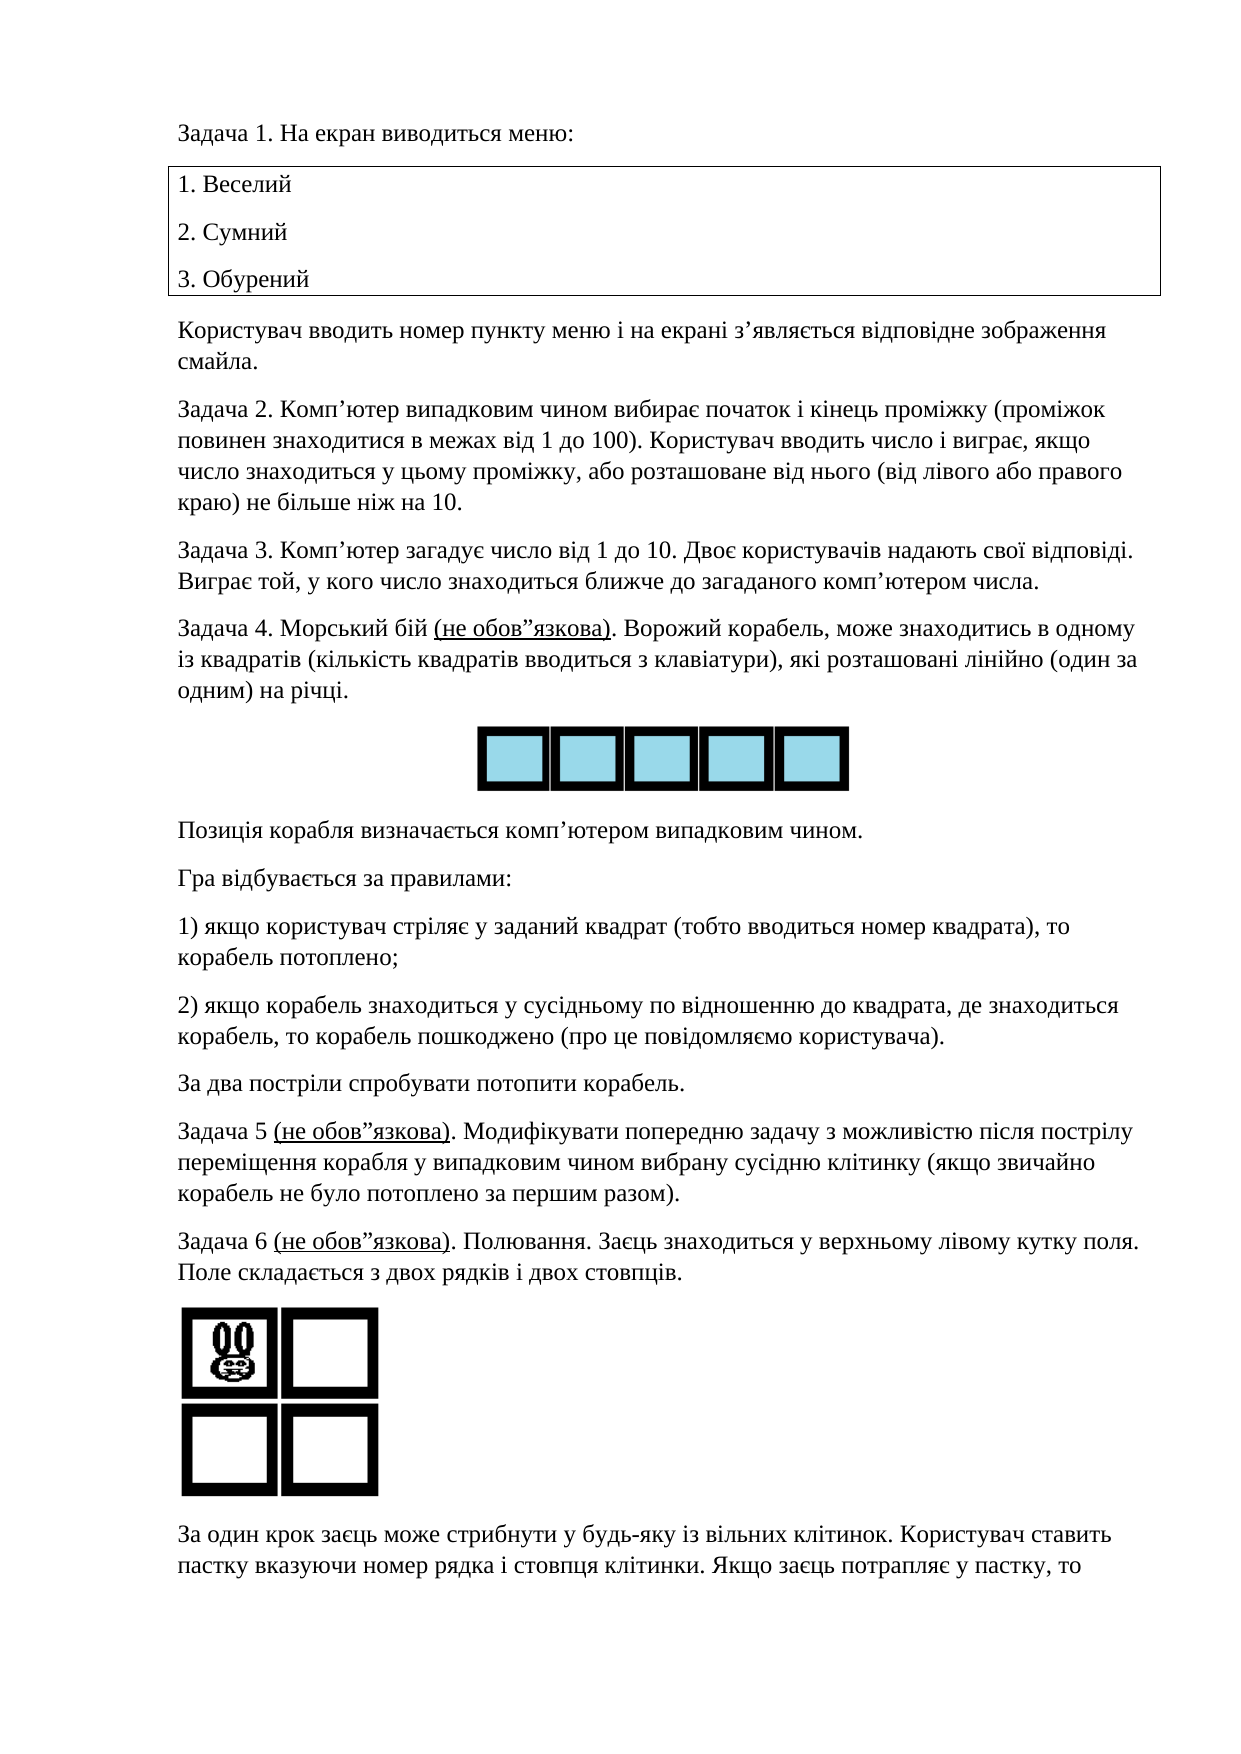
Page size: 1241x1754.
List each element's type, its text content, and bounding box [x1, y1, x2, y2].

text 2) якщо корабель знаходиться у сусідньому по відношенню до квадрата, де знаходиться корабель, то корабель пошкоджено (про це повідомляємо користувача). [177, 990, 1152, 1049]
text 1) якщо користувач стріляє у заданий квадрат (тобто вводиться номер квадрата), то корабель потоплено; [177, 911, 1152, 971]
text Задача 2. Комп’ютер випадковим чином вибирає початок і кінець проміжку (проміжок повинен знаходитися в межах від 1 до 100). Користувач вводить число і виграє, якщо число знаходиться у цьому проміжку, або розташоване від нього (від лівого або правого краю) не більше ніж на 10. [177, 394, 1152, 516]
text 1. Веселий [169, 167, 1160, 198]
text Задача 5 (не обов”язкова). Модифікувати попередню задачу з можливістю після пострілу переміщення корабля у випадковим чином вибрану сусідню клітинку (якщо звичайно корабель не було потоплено за першим разом). [177, 1116, 1152, 1207]
text Задача 4. Морський бій (не обов”язкова). Ворожий корабель, може знаходитись в одному із квадратів (кількість квадратів вводиться з клавіатури), які розташовані лінійно (один за одним) на річці. [177, 613, 1152, 704]
picture [474, 723, 855, 797]
text Задача 6 (не обов”язкова). Полювання. Заєць знаходиться у верхньому лівому кутку поля. Поле складається з двох рядків і двох стовпців. [177, 1226, 1152, 1286]
text 2. Сумний [169, 213, 1160, 245]
text Користувач вводить номер пункту меню і на екрані з’являється відповідне зображення смайла. [177, 315, 1152, 375]
text Задача 1. На екран виводиться меню: [177, 118, 1152, 147]
text 3. Обурений [169, 261, 1160, 295]
text Позиція корабля визначається комп’ютером випадковим чином. [177, 816, 1152, 844]
text За два постріли спробувати потопити корабель. [177, 1068, 1152, 1097]
picture [177, 1304, 382, 1501]
text Гра відбувається за правилами: [177, 863, 1152, 892]
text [177, 1519, 1152, 1579]
text Задача 3. Комп’ютер загадує число від 1 до 10. Двоє користувачів надають свої відповіді. Виграє той, у кого число знаходиться ближче до загаданого комп’ютером числа. [177, 535, 1152, 594]
